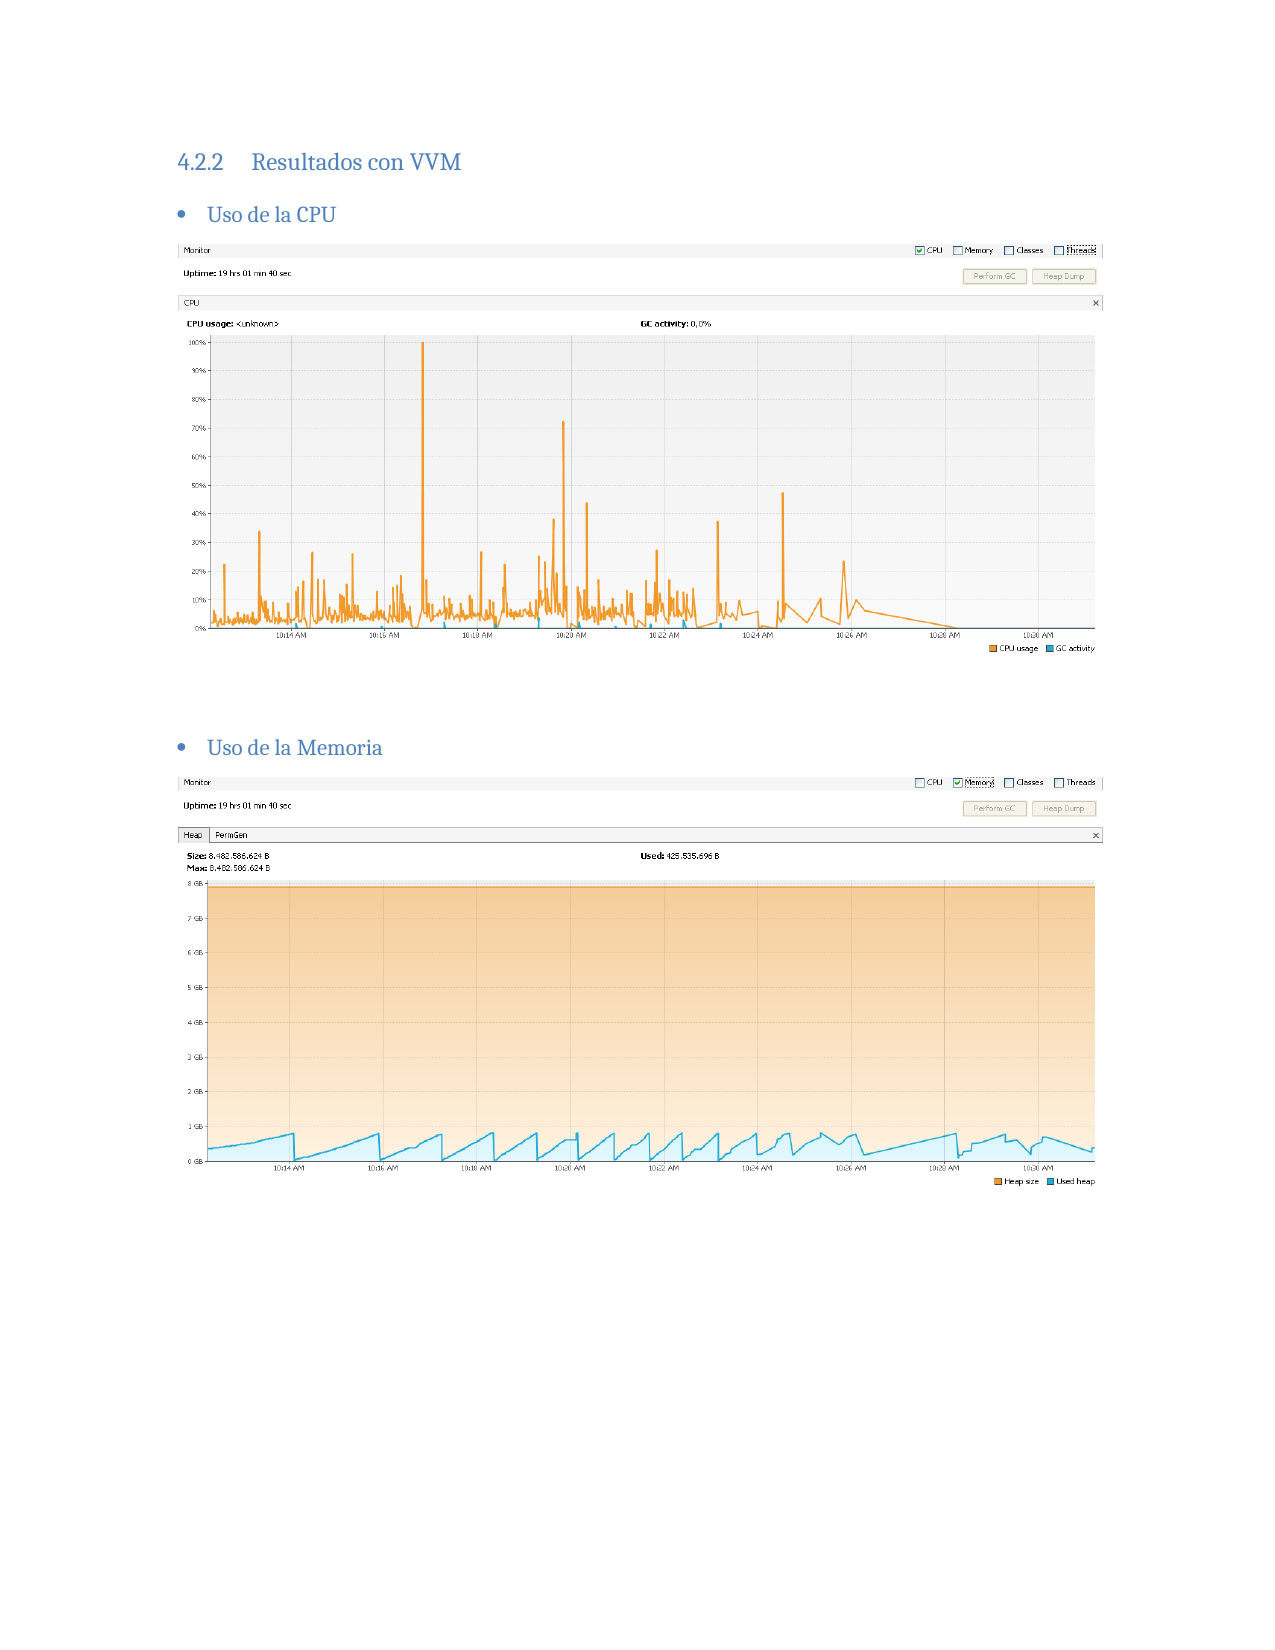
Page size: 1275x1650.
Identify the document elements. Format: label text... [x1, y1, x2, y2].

picture [177, 777, 1103, 1190]
picture [177, 244, 1103, 657]
subtitle Resultados con VVM [177, 148, 1098, 176]
subtitle Uso de la Memoria [177, 734, 1098, 761]
subtitle Uso de la CPU [177, 201, 1098, 228]
